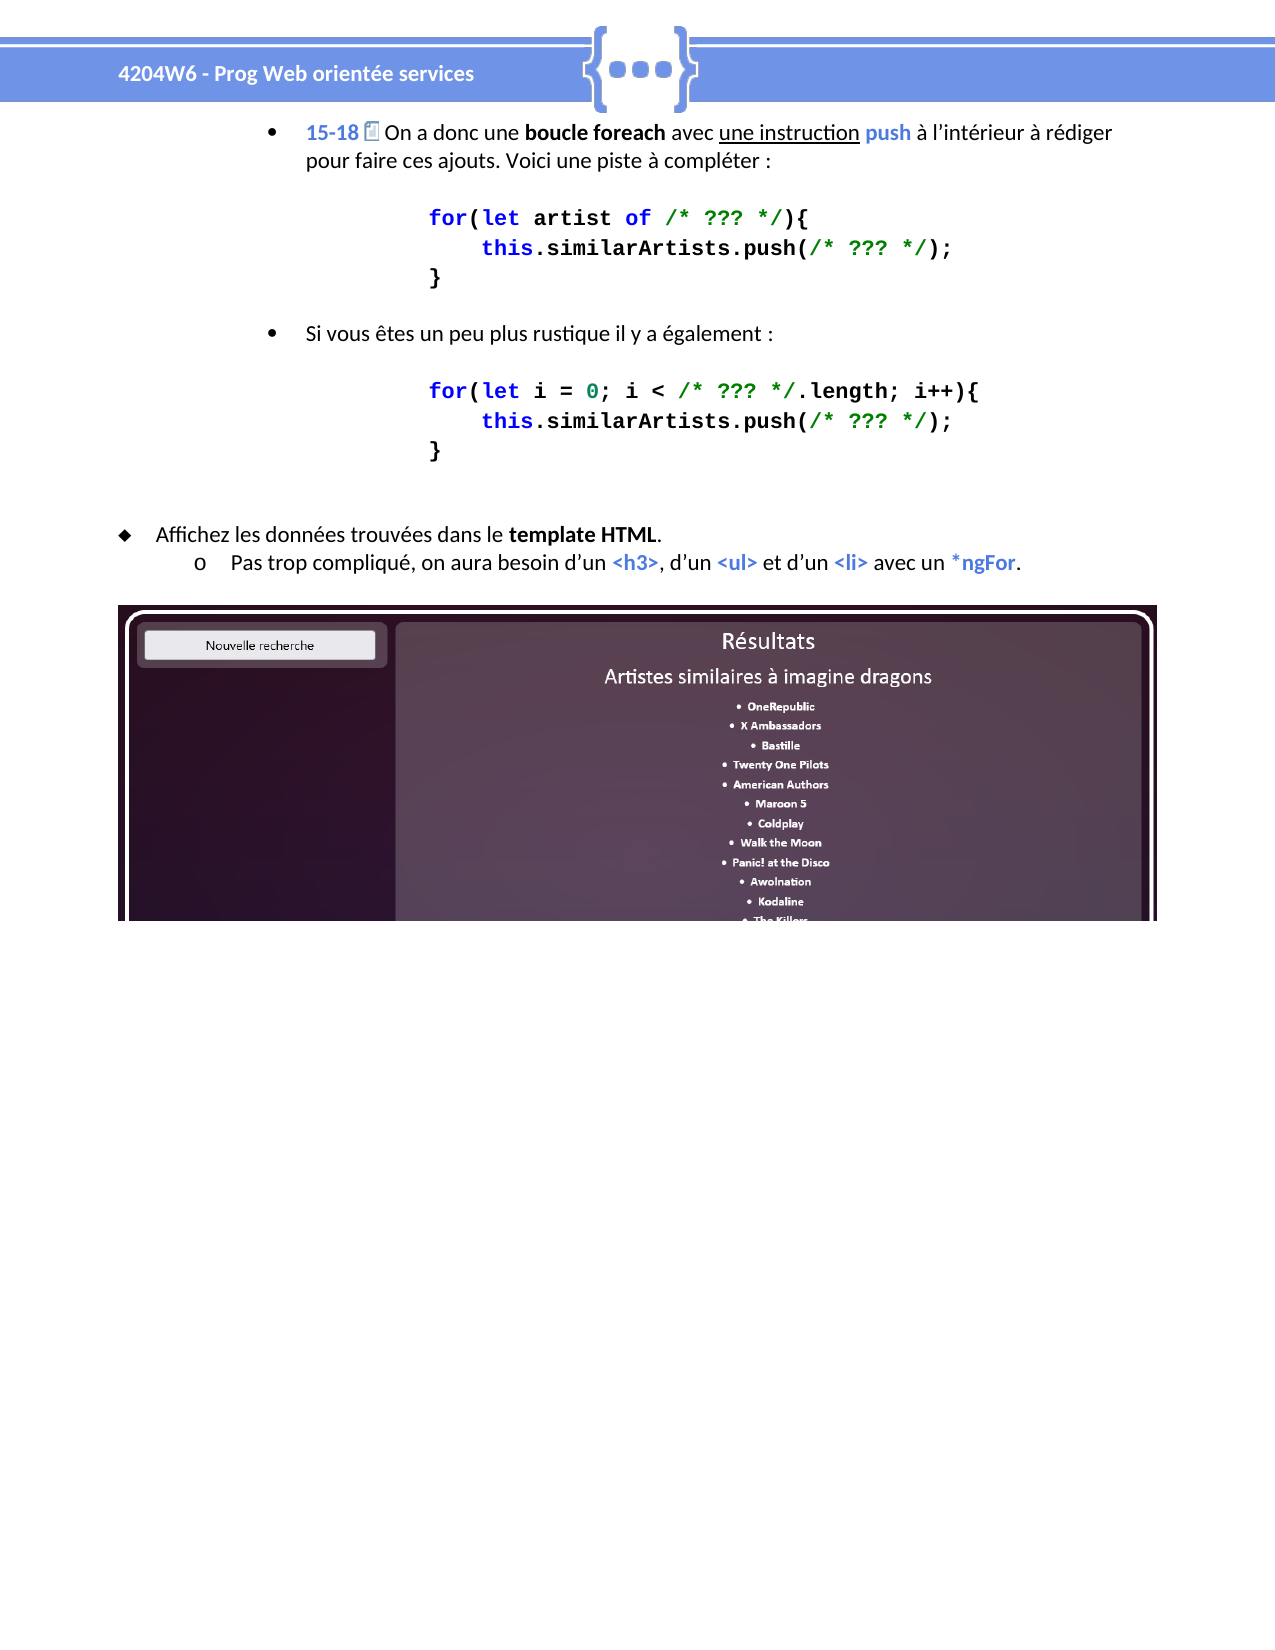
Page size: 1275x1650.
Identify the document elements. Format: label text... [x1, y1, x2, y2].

text for(let artist of /* ??? */){ [428, 202, 1157, 232]
picture [118, 605, 1157, 921]
text for(let i = 0; i < /* ??? */.length; i++){ [428, 375, 1157, 405]
picture [364, 121, 379, 141]
text } [428, 262, 1157, 291]
picture [0, 19, 1275, 120]
list Si vous êtes un peu plus rustique il y a également : [268, 319, 1157, 347]
list Affichez les données trouvées dans le template HTML. [118, 520, 1157, 548]
text } [428, 435, 1157, 464]
list Pas trop compliqué, on aura besoin d’un <h3>, d’un <ul> et d’un <li> avec un *ngFor. [193, 548, 1157, 578]
text this.similarArtists.push(/* ??? */); [428, 405, 1157, 435]
text this.similarArtists.push(/* ??? */); [428, 232, 1157, 262]
list 15-18 On a donc une boucle foreach avec une instruction push à l’intérieur à rédiger pour faire ces ajouts. Voici une piste à compléter : [268, 118, 1157, 174]
